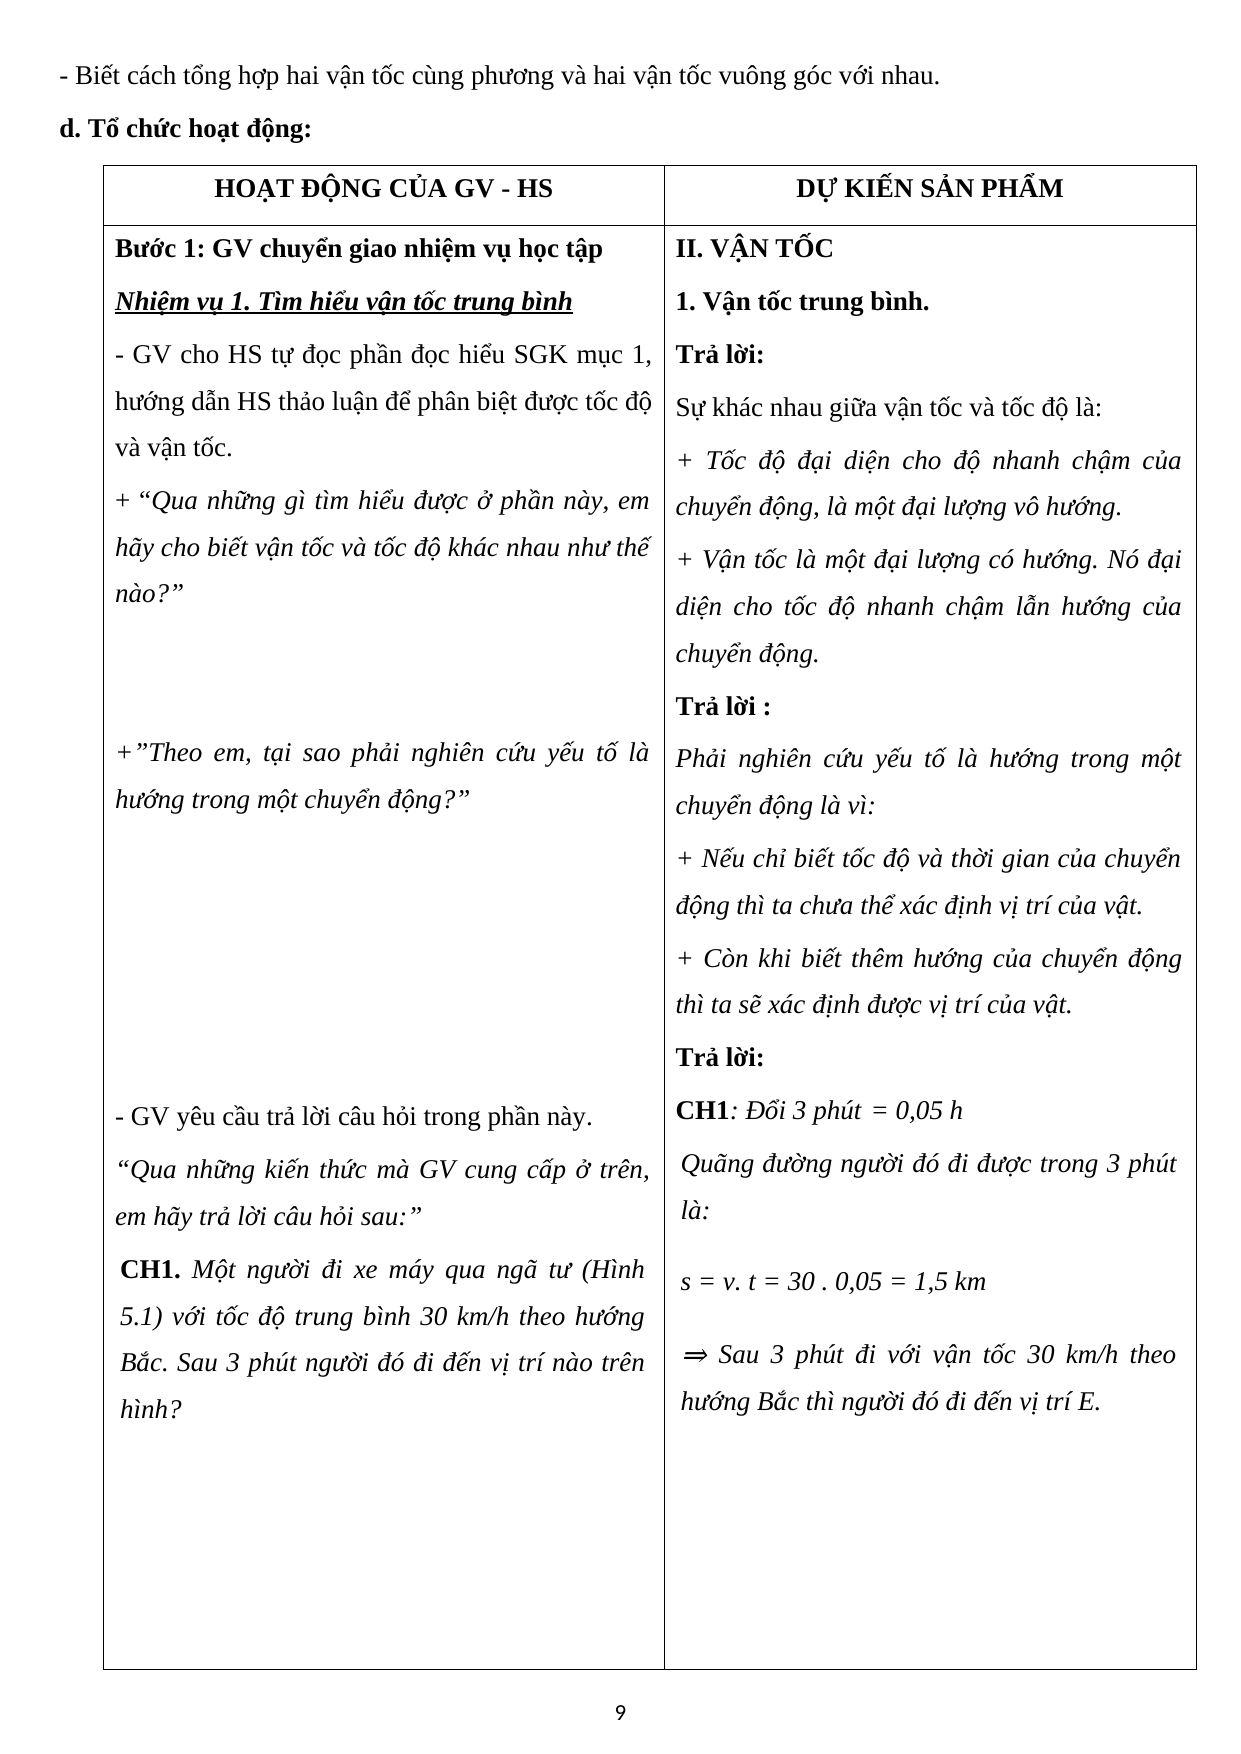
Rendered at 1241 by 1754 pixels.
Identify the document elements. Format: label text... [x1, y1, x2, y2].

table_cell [665, 226, 1196, 1669]
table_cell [104, 226, 664, 1669]
table_header DỰ KIẾN SẢN PHẨM [665, 166, 1196, 225]
text - Biết cách tổng hợp hai vận tốc cùng phương và hai vận tốc vuông góc với nhau. [59, 59, 1181, 90]
table_header HOẠT ĐỘNG CỦA GV - HS [104, 166, 664, 225]
text d. Tổ chức hoạt động: [59, 112, 1181, 143]
